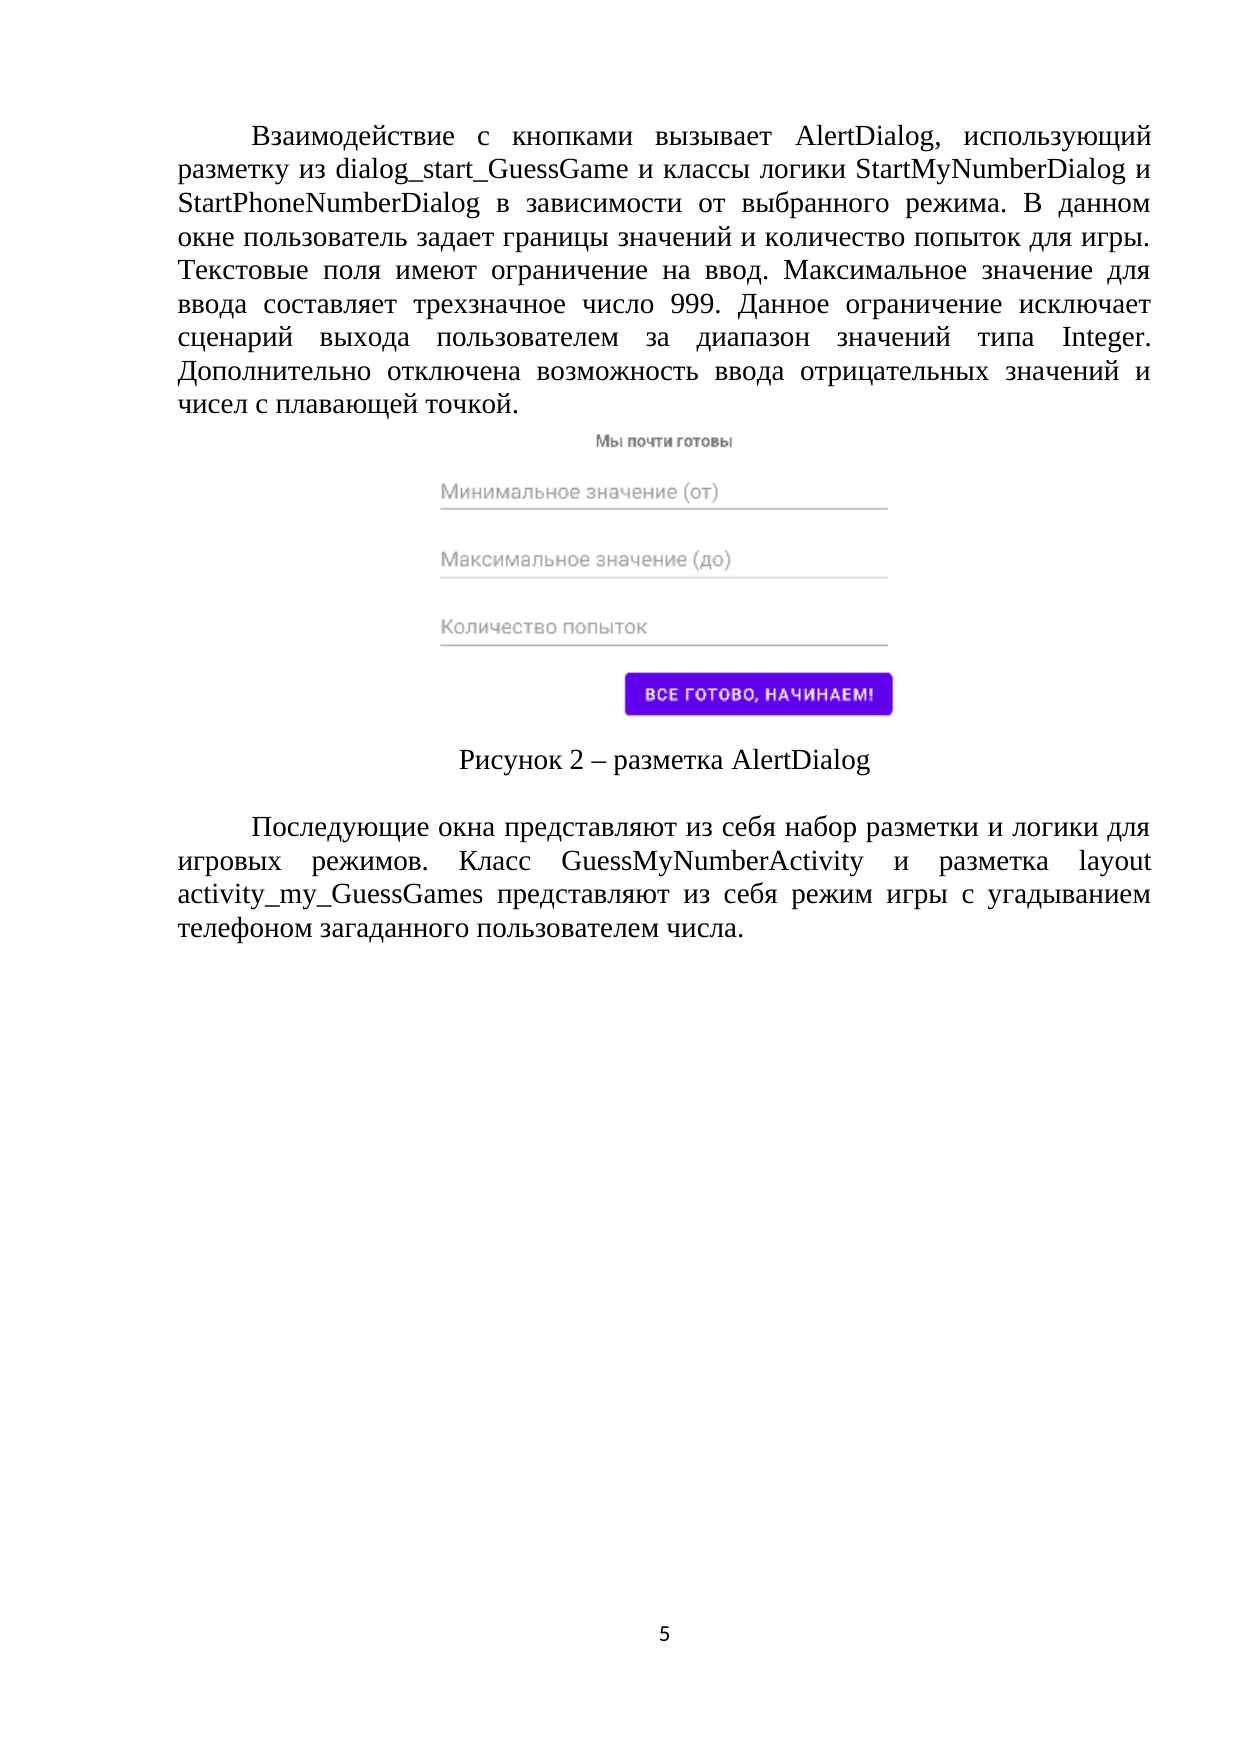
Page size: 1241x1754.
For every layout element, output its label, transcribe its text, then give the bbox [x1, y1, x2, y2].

text Взаимодействие с кнопками вызывает AlertDialog, использующий разметку из dialog_start_GuessGame и классы логики StartMyNumberDialog и StartPhoneNumberDialog в зависимости от выбранного режима. В данном окне пользователь задает границы значений и количество попыток для игры. Текстовые поля имеют ограничение на ввод. Максимальное значение для ввода составляет трехзначное число 999. Данное ограничение исключает сценарий выхода пользователем за диапазон значений типа Integer. Дополнительно отключена возможность ввода отрицательных значений и чисел с плавающей точкой. [177, 118, 1152, 420]
text Рисунок 2 – разметка AlertDialog [177, 742, 1152, 776]
picture [425, 420, 904, 717]
text Последующие окна представляют из себя набор разметки и логики для игровых режимов. Класс GuessMyNumberActivity и разметка layout activity_my_GuessGames представляют из себя режим игры с угадыванием телефоном загаданного пользователем числа. [177, 809, 1152, 943]
